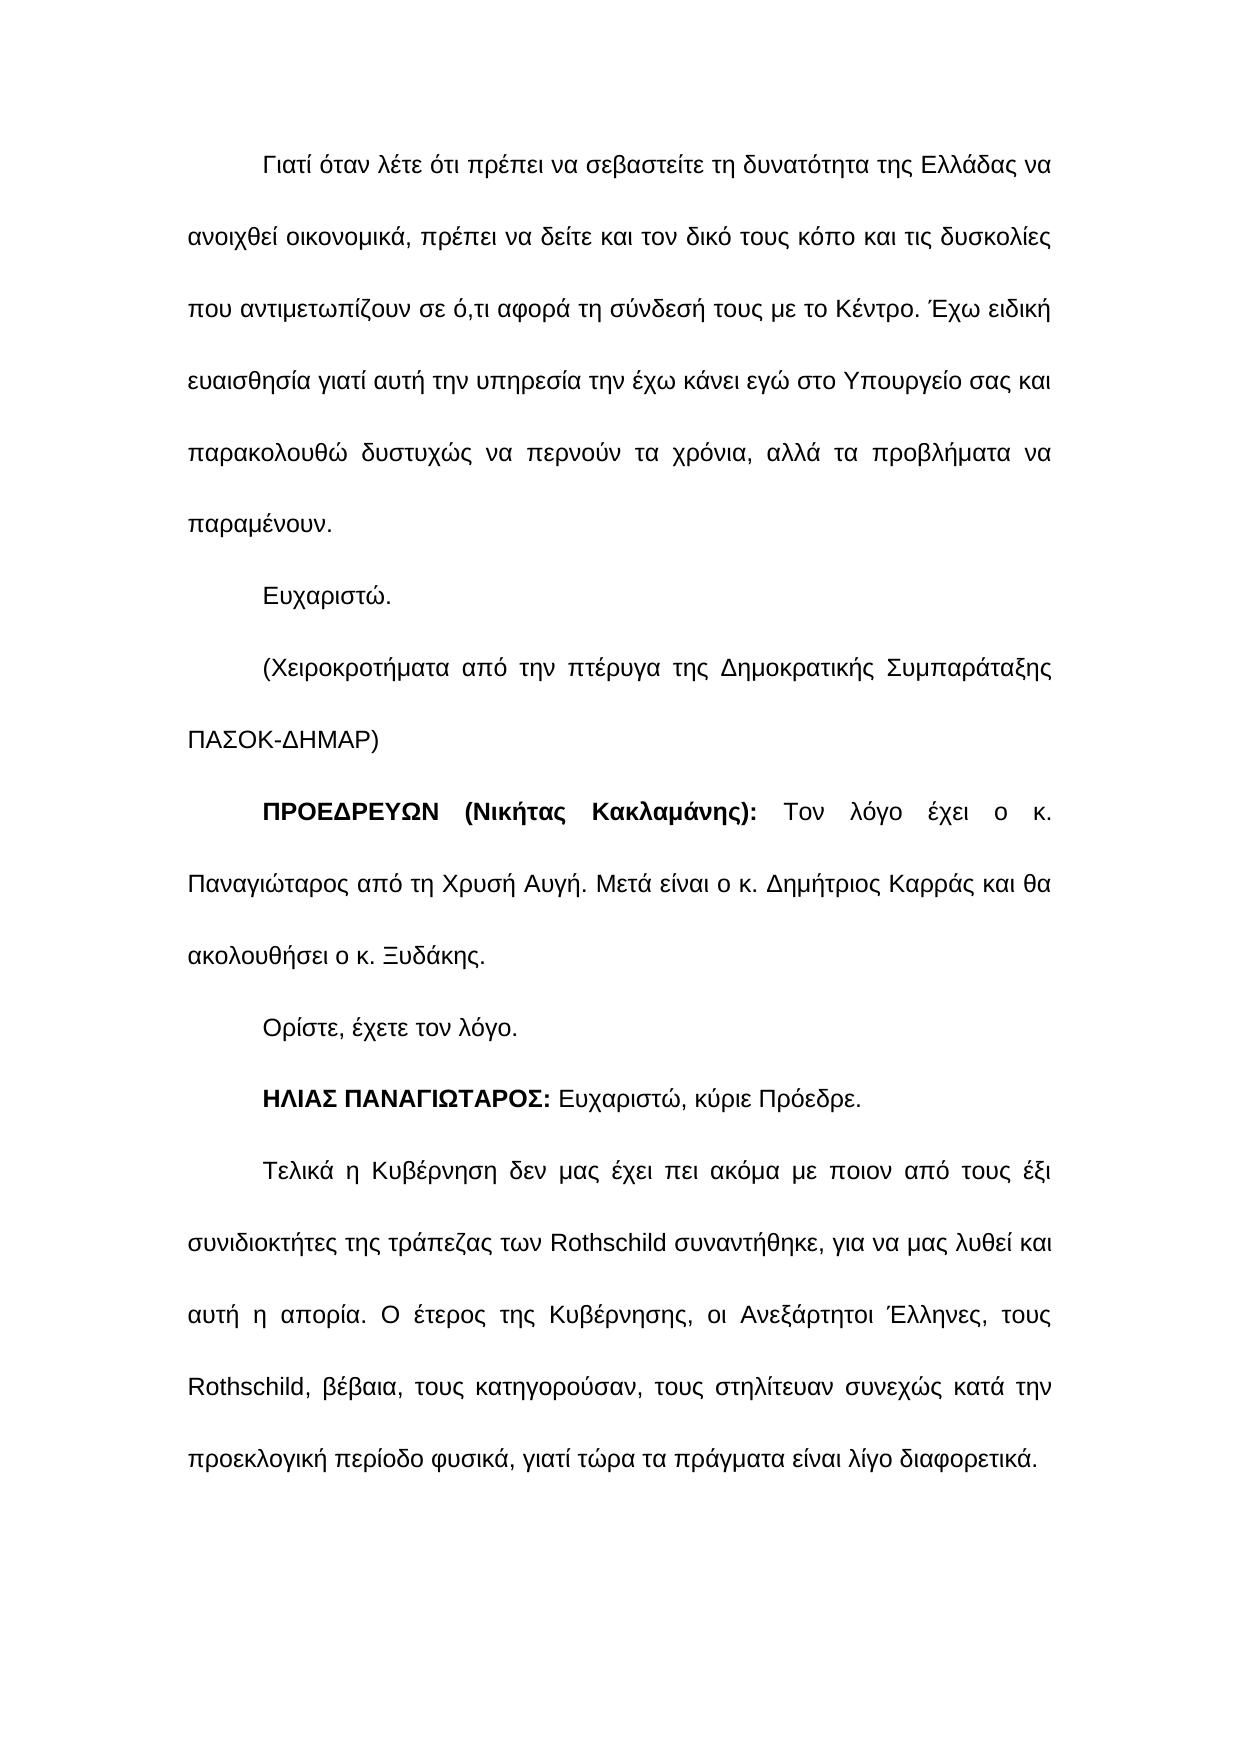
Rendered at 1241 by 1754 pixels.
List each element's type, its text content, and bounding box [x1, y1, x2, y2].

text Γιατί όταν λέτε ότι πρέπει να σεβαστείτε τη δυνατότητα της Ελλάδας να ανοιχθεί οικονομικά, πρέπει να δείτε και τον δικό τους κόπο και τις δυσκολίες που αντιμετωπίζουν σε ό,τι αφορά τη σύνδεσή τους με το Κέντρο. Έχω ειδική ευαισθησία γιατί αυτή την υπηρεσία την έχω κάνει εγώ στο Υπουργείο σας και παρακολουθώ δυστυχώς να περνούν τα χρόνια, αλλά τα προβλήματα να παραμένουν. [187, 150, 1053, 538]
text ΗΛΙΑΣ ΠΑΝΑΓΙΩΤΑΡΟΣ: Ευχαριστώ, κύριε Πρόεδρε. [187, 1084, 1053, 1113]
text Ορίστε, έχετε τον λόγο. [187, 1012, 1053, 1041]
text Τελικά η Κυβέρνηση δεν μας έχει πει ακόμα με ποιον από τους έξι συνιδιοκτήτες της τράπεζας των Rothschild συναντήθηκε, για να μας λυθεί και αυτή η απορία. Ο έτερος της Κυβέρνησης, οι Ανεξάρτητοι Έλληνες, τους Rothschild, βέβαια, τους κατηγορούσαν, τους στηλίτευαν συνεχώς κατά την προεκλογική περίοδο φυσικά, γιατί τώρα τα πράγματα είναι λίγο διαφορετικά. [187, 1156, 1053, 1472]
text (Χειροκροτήματα από την πτέρυγα της Δημοκρατικής Συμπαράταξης ΠΑΣΟΚ-ΔΗΜΑΡ) [187, 653, 1053, 754]
text Ευχαριστώ. [187, 581, 1053, 610]
text ΠΡΟΕΔΡΕΥΩΝ (Νικήτας Κακλαμάνης): Τον λόγο έχει ο κ. Παναγιώταρος από τη Χρυσή Αυγή. Μετά είναι ο κ. Δημήτριος Καρράς και θα ακολουθήσει ο κ. Ξυδάκης. [187, 797, 1053, 969]
